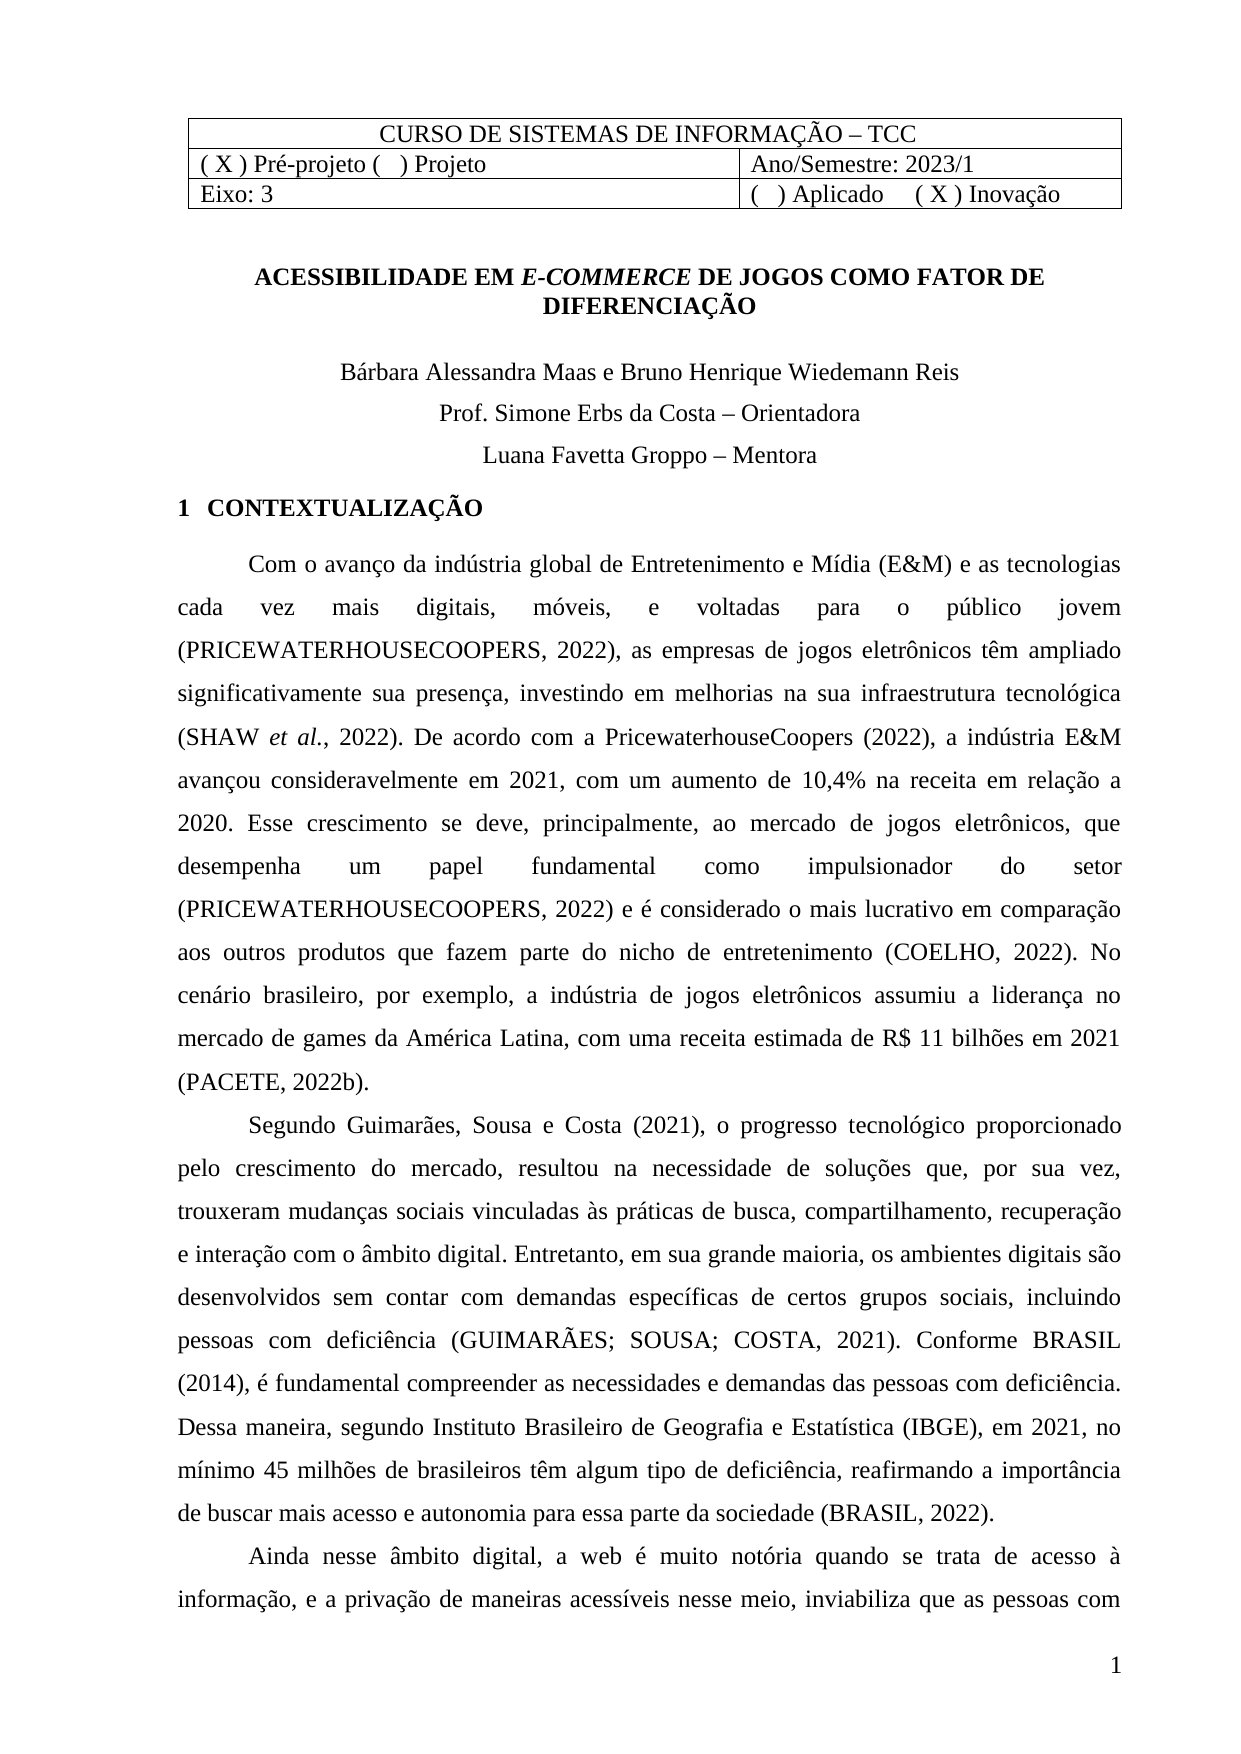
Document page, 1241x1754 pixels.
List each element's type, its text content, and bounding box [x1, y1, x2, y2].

text Segundo Guimarães, Sousa e Costa (2021), o progresso tecnológico proporcionado pelo crescimento do mercado, resultou na necessidade de soluções que, por sua vez, trouxeram mudanças sociais vinculadas às práticas de busca, compartilhamento, recuperação e interação com o âmbito digital. Entretanto, em sua grande maioria, os ambientes digitais são desenvolvidos sem contar com demandas específicas de certos grupos sociais, incluindo pessoas com deficiência (GUIMARÃES; SOUSA; COSTA, 2021). Conforme BRASIL (2014), é fundamental compreender as necessidades e demandas das pessoas com deficiência. Dessa maneira, segundo Instituto Brasileiro de Geografia e Estatística (IBGE), em 2021, no mínimo 45 milhões de brasileiros têm algum tipo de deficiência, reafirmando a importância de buscar mais acesso e autonomia para essa parte da sociedade (BRASIL, 2022). [177, 1110, 1122, 1527]
text Bárbara Alessandra Maas e Bruno Henrique Wiedemann Reis [177, 357, 1122, 386]
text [177, 1541, 1122, 1613]
table_cell Eixo: 3 [189, 179, 739, 207]
table_cell ( ) Aplicado ( X ) Inovação [740, 179, 1121, 207]
table_header CURSO DE SISTEMAS DE INFORMAÇÃO – TCC [189, 119, 1121, 148]
text ACESSIBILIDADE EM E-COMMERCE DE JOGOS COMO FATOR DE DIFERENCIAÇÃO [177, 262, 1122, 320]
text Luana Favetta Groppo – Mentora [177, 440, 1122, 468]
table_cell Ano/Semestre: 2023/1 [740, 149, 1121, 178]
text Com o avanço da indústria global de Entretenimento e Mídia (E&M) e as tecnologias cada vez mais digitais, móveis, e voltadas para o público jovem (PRICEWATERHOUSECOOPERS, 2022), as empresas de jogos eletrônicos têm ampliado significativamente sua presença, investindo em melhorias na sua infraestrutura tecnológica (SHAW et al., 2022). De acordo com a PricewaterhouseCoopers (2022), a indústria E&M avançou consideravelmente em 2021, com um aumento de 10,4% na receita em relação a 2020. Esse crescimento se deve, principalmente, ao mercado de jogos eletrônicos, que desempenha um papel fundamental como impulsionador do setor (PRICEWATERHOUSECOOPERS, 2022) e é considerado o mais lucrativo em comparação aos outros produtos que fazem parte do nicho de entretenimento (COELHO, 2022). No cenário brasileiro, por exemplo, a indústria de jogos eletrônicos assumiu a liderança no mercado de games da América Latina, com uma receita estimada de R$ 11 bilhões em 2021 (PACETE, 2022b). [177, 549, 1122, 1095]
table_cell ( X ) Pré-projeto ( ) Projeto [189, 149, 739, 178]
subtitle Contextualização [177, 493, 1122, 522]
text Prof. Simone Erbs da Costa – Orientadora [177, 398, 1122, 427]
